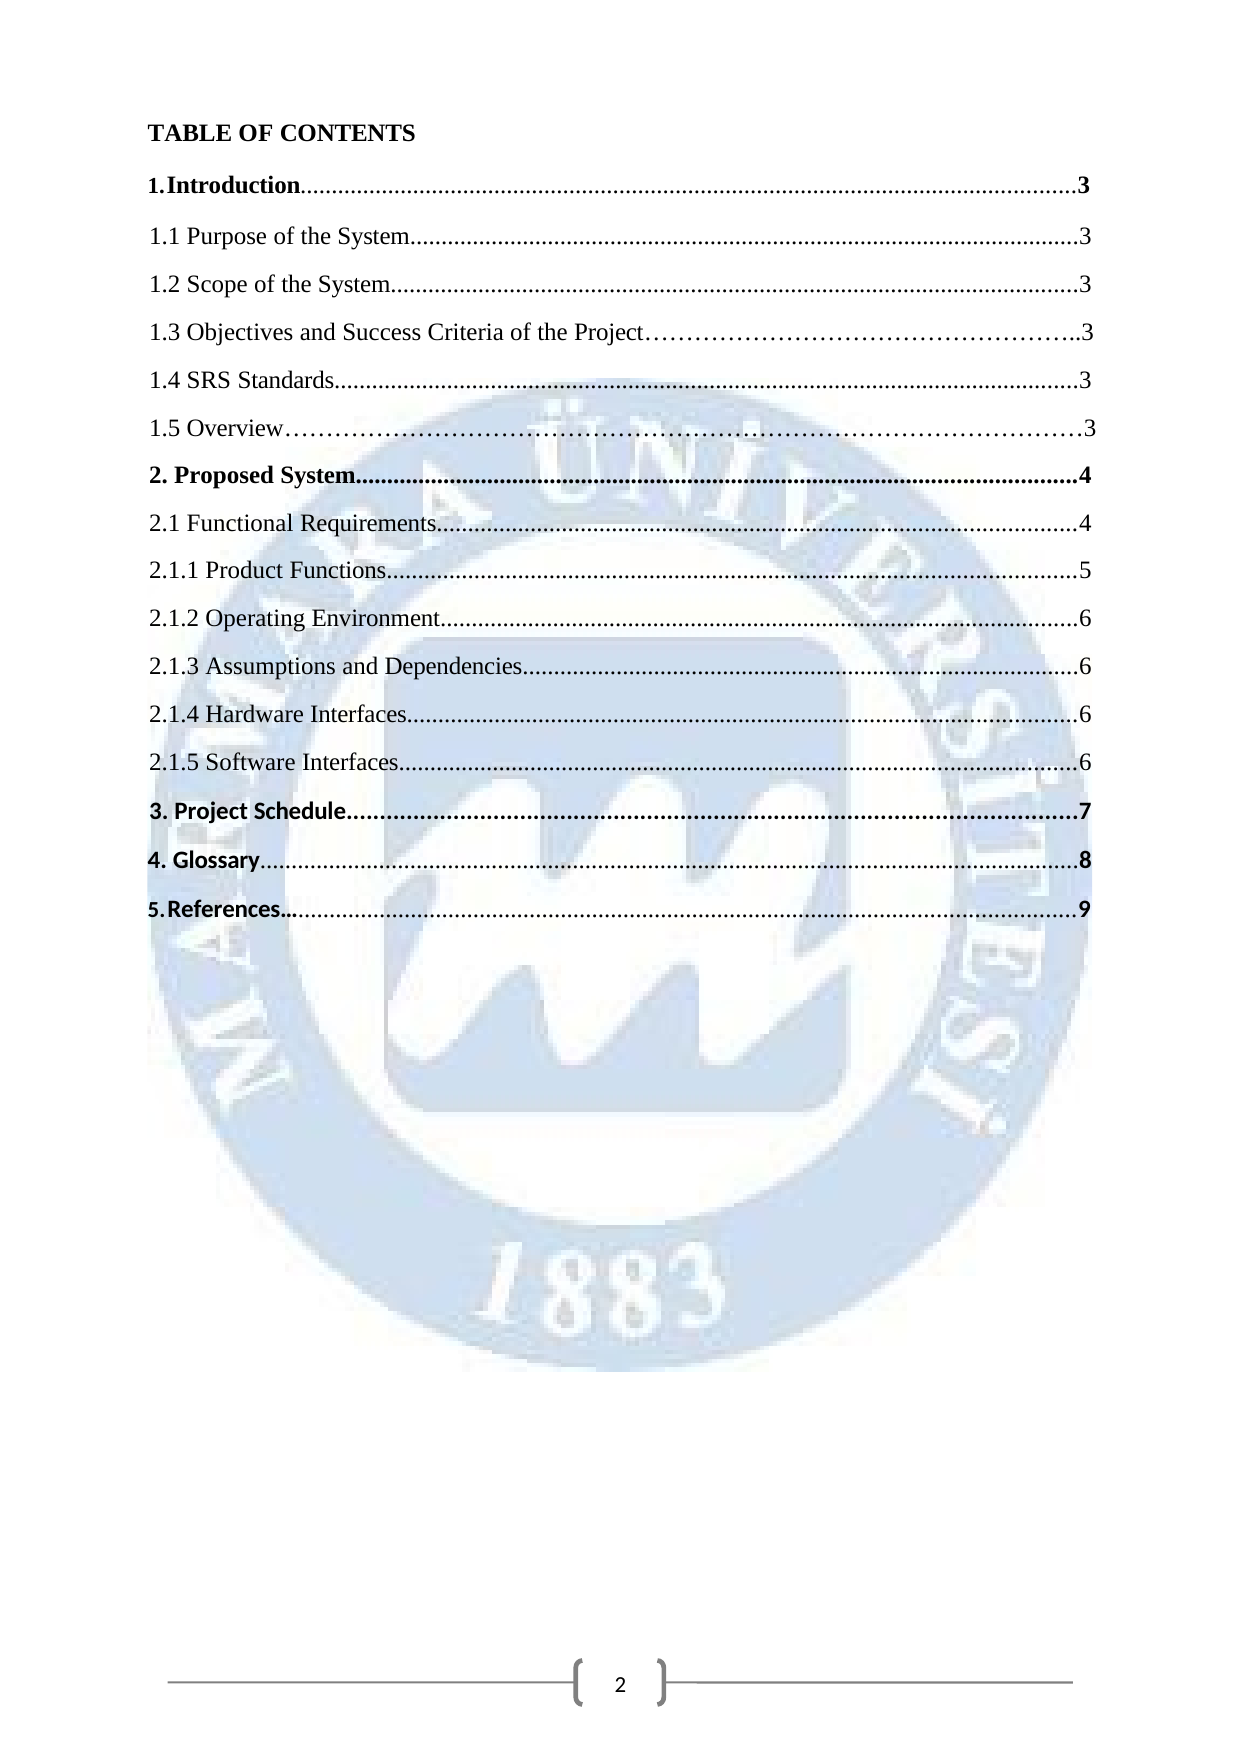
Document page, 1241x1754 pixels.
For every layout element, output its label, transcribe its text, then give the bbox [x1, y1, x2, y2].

text TABLE OF CONTENTS [147, 118, 1105, 147]
picture [284, 378, 290, 387]
picture [147, 378, 1093, 1372]
picture [315, 378, 321, 387]
